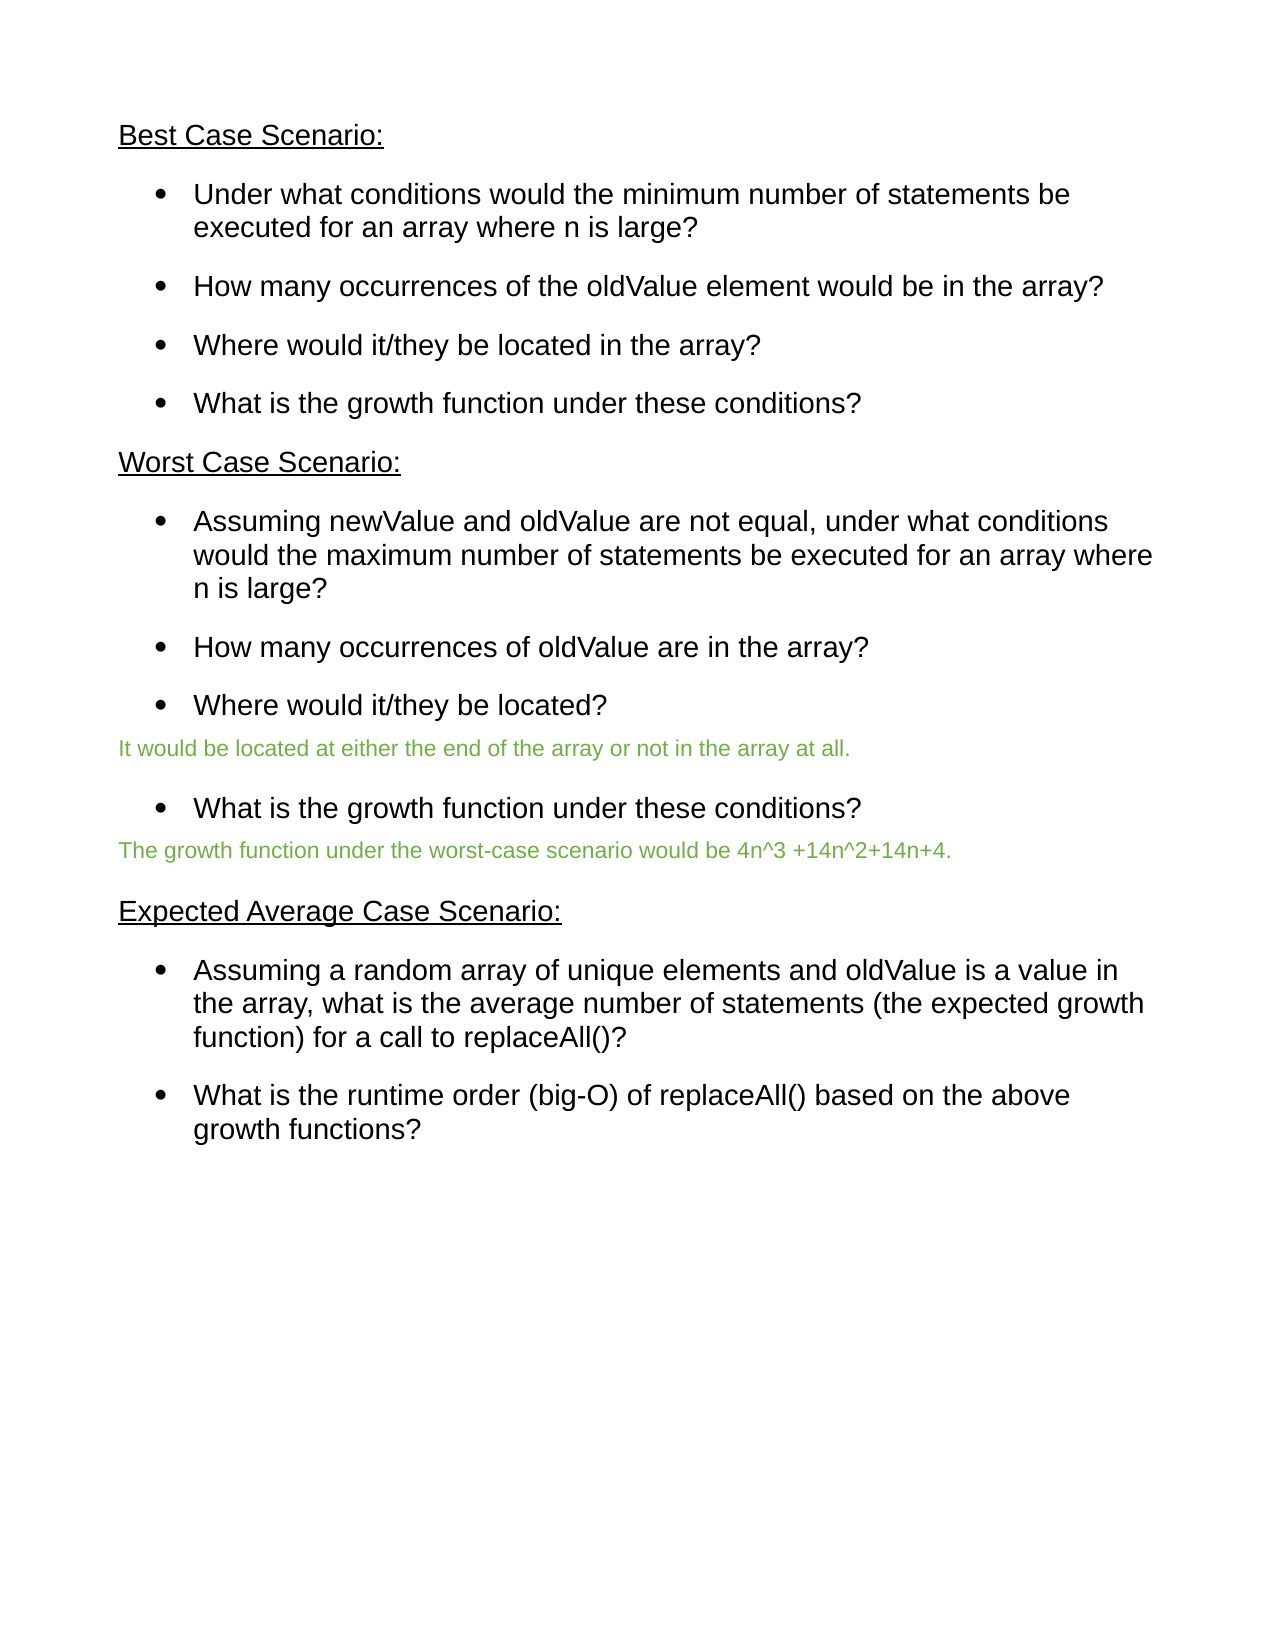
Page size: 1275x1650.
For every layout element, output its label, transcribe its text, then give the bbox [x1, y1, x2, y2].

subtitle Where would it/they be located in the array? [156, 328, 1157, 361]
subtitle Assuming a random array of unique elements and oldValue is a value in the array, what is the average number of statements (the expected growth function) for a call to replaceAll()? [156, 952, 1157, 1053]
subtitle What is the growth function under these conditions? [156, 386, 1157, 420]
subtitle Under what conditions would the minimum number of statements be executed for an array where n is large? [156, 177, 1157, 244]
subtitle Where would it/they be located? [156, 688, 1157, 722]
subtitle Worst Case Scenario: [118, 445, 1157, 479]
subtitle Expected Average Case Scenario: [118, 894, 1157, 927]
subtitle How many occurrences of the oldValue element would be in the array? [156, 269, 1157, 303]
subtitle What is the runtime order (big-O) of replaceAll() based on the above growth functions? [156, 1078, 1157, 1146]
subtitle Assuming newValue and oldValue are not equal, under what conditions would the maximum number of statements be executed for an array where n is large? [156, 504, 1157, 604]
text The growth function under the worst-case scenario would be 4n^3 +14n^2+14n+4. [118, 837, 1157, 864]
subtitle How many occurrences of oldValue are in the array? [156, 629, 1157, 663]
text It would be located at either the end of the array or not in the array at all. [118, 734, 1157, 761]
subtitle Best Case Scenario: [118, 118, 1157, 152]
subtitle What is the growth function under these conditions? [156, 791, 1157, 825]
